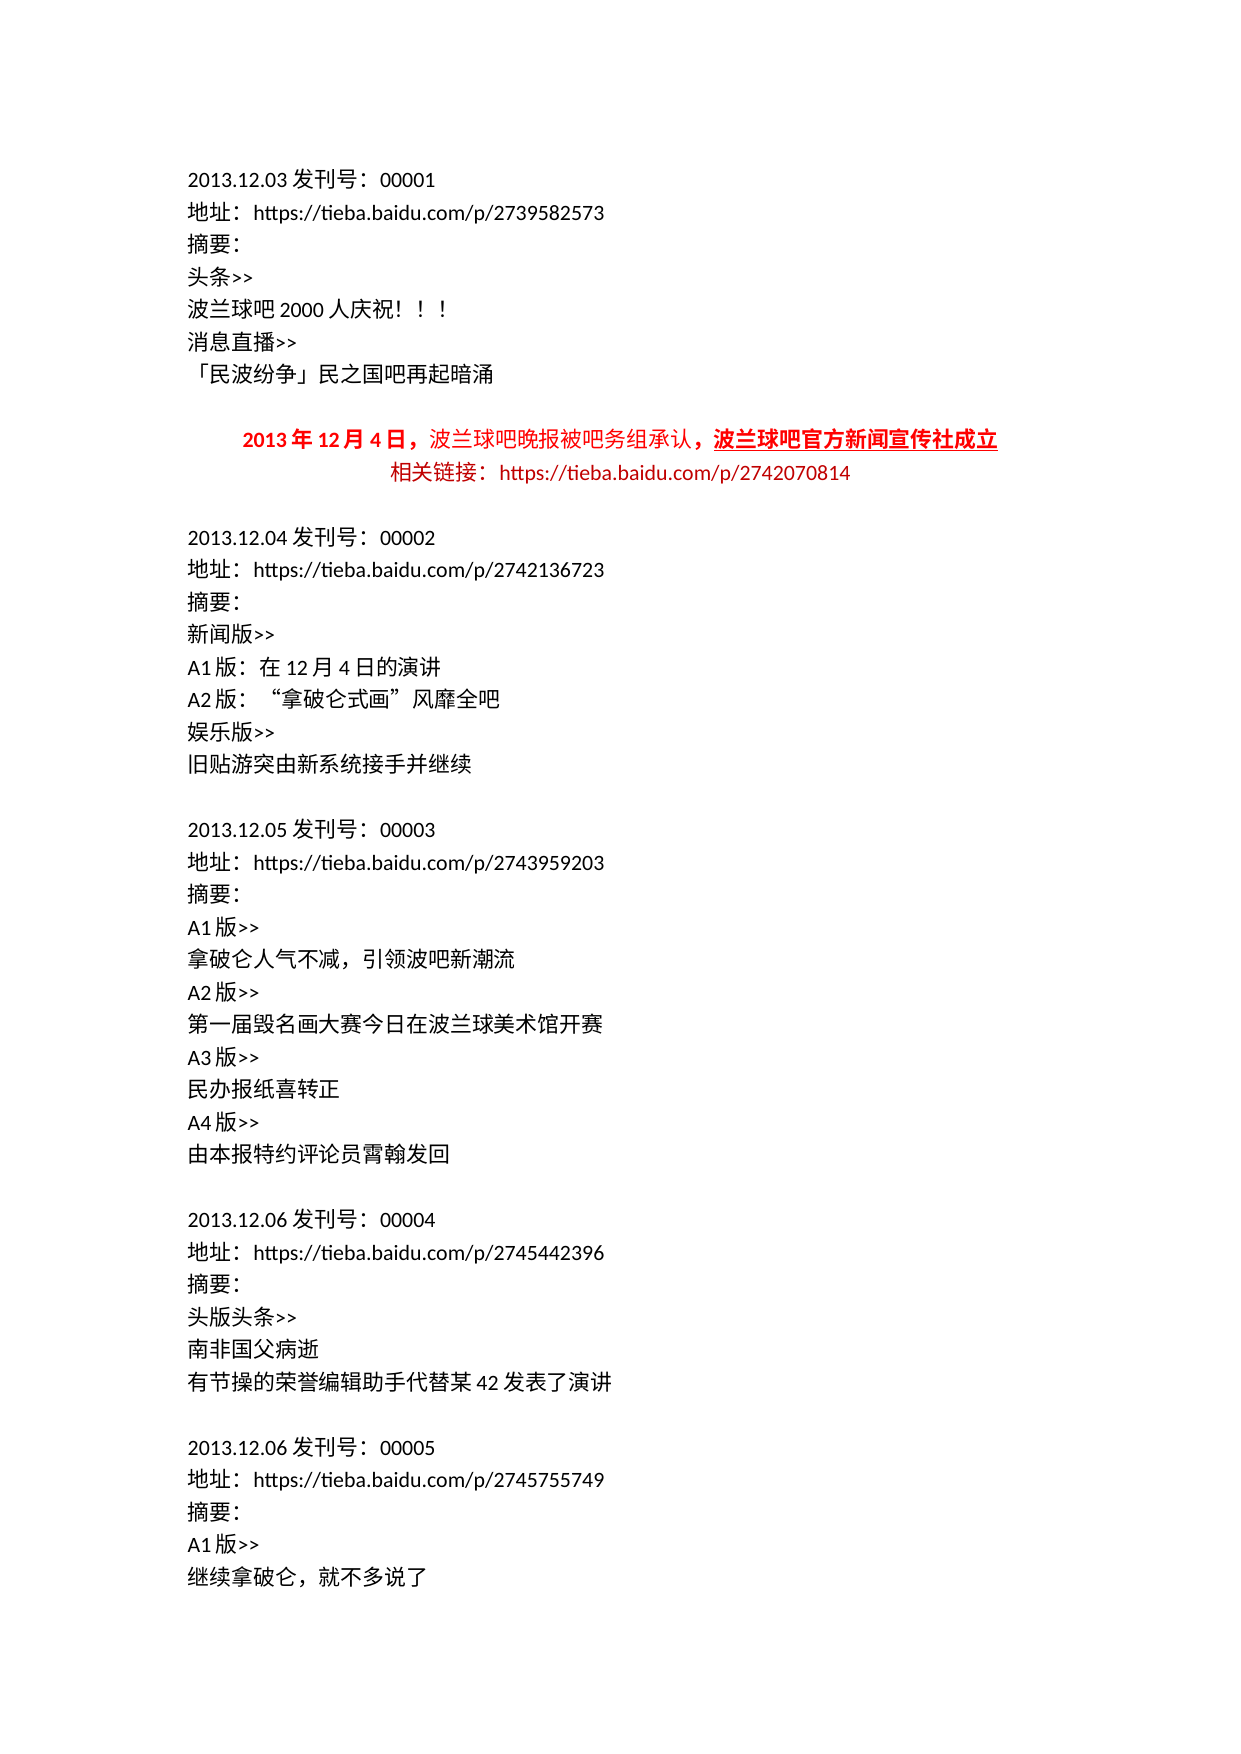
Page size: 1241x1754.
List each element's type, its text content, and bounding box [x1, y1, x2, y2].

text 地址：https://tieba.baidu.com/p/2743959203 [187, 844, 1053, 877]
text 民办报纸喜转正 [187, 1072, 1053, 1104]
text 波兰球吧2000人庆祝！！！ [187, 292, 1053, 324]
text 地址：https://tieba.baidu.com/p/2745442396 [187, 1234, 1053, 1267]
text 继续拿破仑，就不多说了 [187, 1559, 1053, 1592]
text 有节操的荣誉编辑助手代替某42发表了演讲 [187, 1364, 1053, 1397]
text 2013.12.06 发刊号：00005 [187, 1429, 1053, 1462]
text 摘要： [187, 1494, 1053, 1527]
text 南非国父病逝 [187, 1332, 1053, 1364]
text A1版：在12月4日的演讲 [187, 649, 1053, 682]
text 2013.12.04 发刊号：00002 [187, 519, 1053, 552]
text 2013.12.06 发刊号：00004 [187, 1202, 1053, 1234]
text A4版>> [187, 1104, 1053, 1137]
text 摘要： [187, 877, 1053, 909]
text 相关链接：https://tieba.baidu.com/p/2742070814 [187, 454, 1053, 487]
text 旧贴游突由新系统接手并继续 [187, 747, 1053, 779]
text 2013年12月4日，波兰球吧晚报被吧务组承认，波兰球吧官方新闻宣传社成立 [187, 422, 1053, 454]
text 摘要： [187, 584, 1053, 617]
text 地址：https://tieba.baidu.com/p/2742136723 [187, 552, 1053, 584]
text 摘要： [187, 227, 1053, 259]
text 由本报特约评论员霄翰发回 [187, 1137, 1053, 1169]
text 新闻版>> [187, 617, 1053, 649]
text 头版头条>> [187, 1299, 1053, 1332]
text 「民波纷争」民之国吧再起暗涌 [187, 357, 1053, 389]
text 2013.12.05 发刊号：00003 [187, 812, 1053, 844]
text 头条>> [187, 259, 1053, 292]
text 2013.12.03 发刊号：00001 [187, 162, 1053, 194]
text A2版：“拿破仑式画”风靡全吧 [187, 682, 1053, 714]
text 摘要： [187, 1267, 1053, 1299]
text A1版>> [187, 909, 1053, 942]
text 娱乐版>> [187, 714, 1053, 747]
text A2版>> [187, 974, 1053, 1007]
text 第一届毁名画大赛今日在波兰球美术馆开赛 [187, 1007, 1053, 1039]
text 拿破仑人气不减，引领波吧新潮流 [187, 942, 1053, 974]
text 地址：https://tieba.baidu.com/p/2745755749 [187, 1462, 1053, 1494]
text A3版>> [187, 1039, 1053, 1072]
text 消息直播>> [187, 324, 1053, 357]
text 地址：https://tieba.baidu.com/p/2739582573 [187, 194, 1053, 227]
text A1版>> [187, 1527, 1053, 1559]
